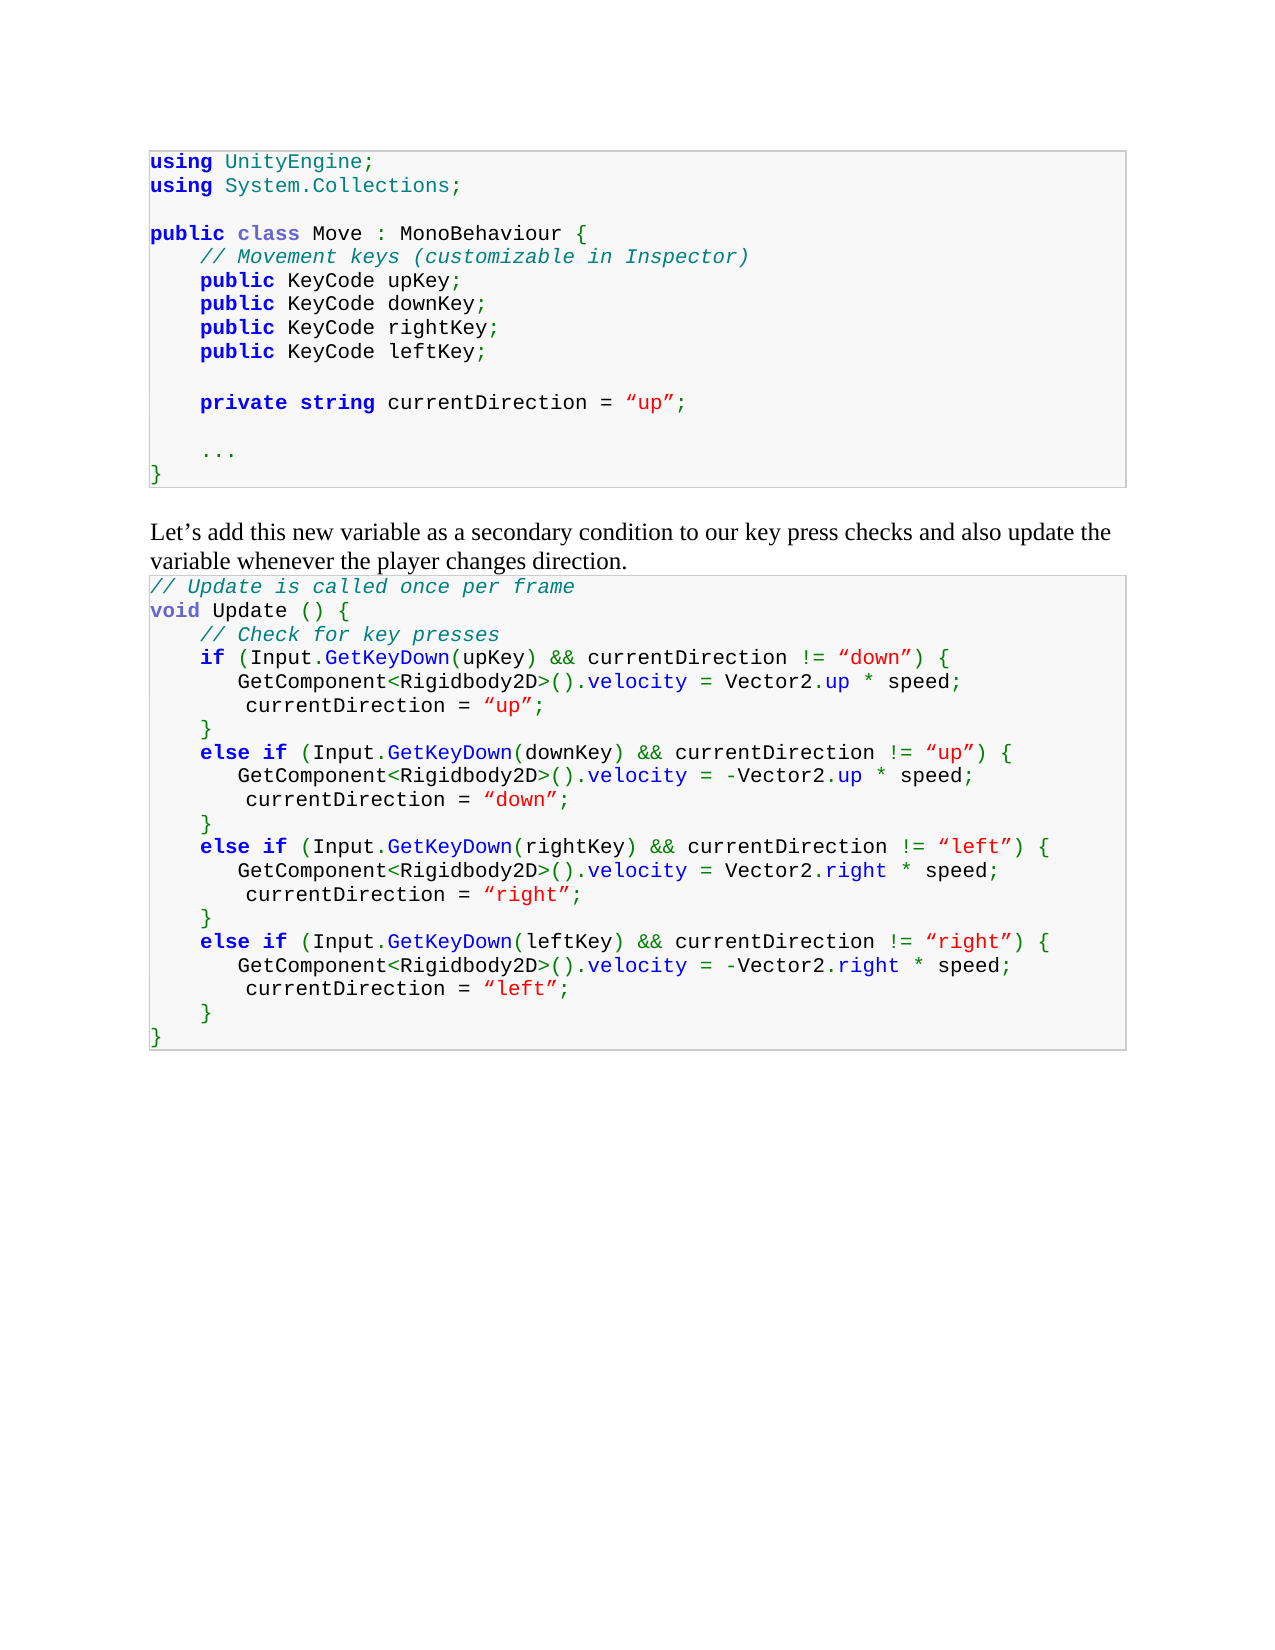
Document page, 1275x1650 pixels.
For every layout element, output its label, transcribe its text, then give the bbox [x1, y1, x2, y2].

text currentDirection = “up”; } else if (Input.GetKeyDown(downKey) && currentDirection != “up”) { GetComponent<Rigidbody2D>().velocity = -Vector2.up * speed; [150, 694, 1125, 789]
text Let’s add this new variable as a secondary condition to our key press checks and also update the variable whenever the player changes direction. [150, 517, 1125, 575]
text using UnityEngine; using System.Collections; public class Move : MonoBehaviour { // Movement keys (customizable in Inspector) public KeyCode upKey; public KeyCode downKey; public KeyCode rightKey; public KeyCode leftKey; [150, 152, 1125, 392]
text currentDirection = “left”; } } [150, 977, 1125, 1049]
text // Update is called once per frame void Update () { // Check for key presses if (Input.GetKeyDown(upKey) && currentDirection != “down”) { GetComponent<Rigidbody2D>().velocity = Vector2.up * speed; [150, 576, 1125, 694]
text private string currentDirection = “up”; [150, 392, 1125, 414]
text ... } [150, 414, 1125, 487]
text currentDirection = “right”; } else if (Input.GetKeyDown(leftKey) && currentDirection != “right”) { GetComponent<Rigidbody2D>().velocity = -Vector2.right * speed; [150, 884, 1125, 977]
text currentDirection = “down”; } else if (Input.GetKeyDown(rightKey) && currentDirection != “left”) { GetComponent<Rigidbody2D>().velocity = Vector2.right * speed; [150, 789, 1125, 884]
